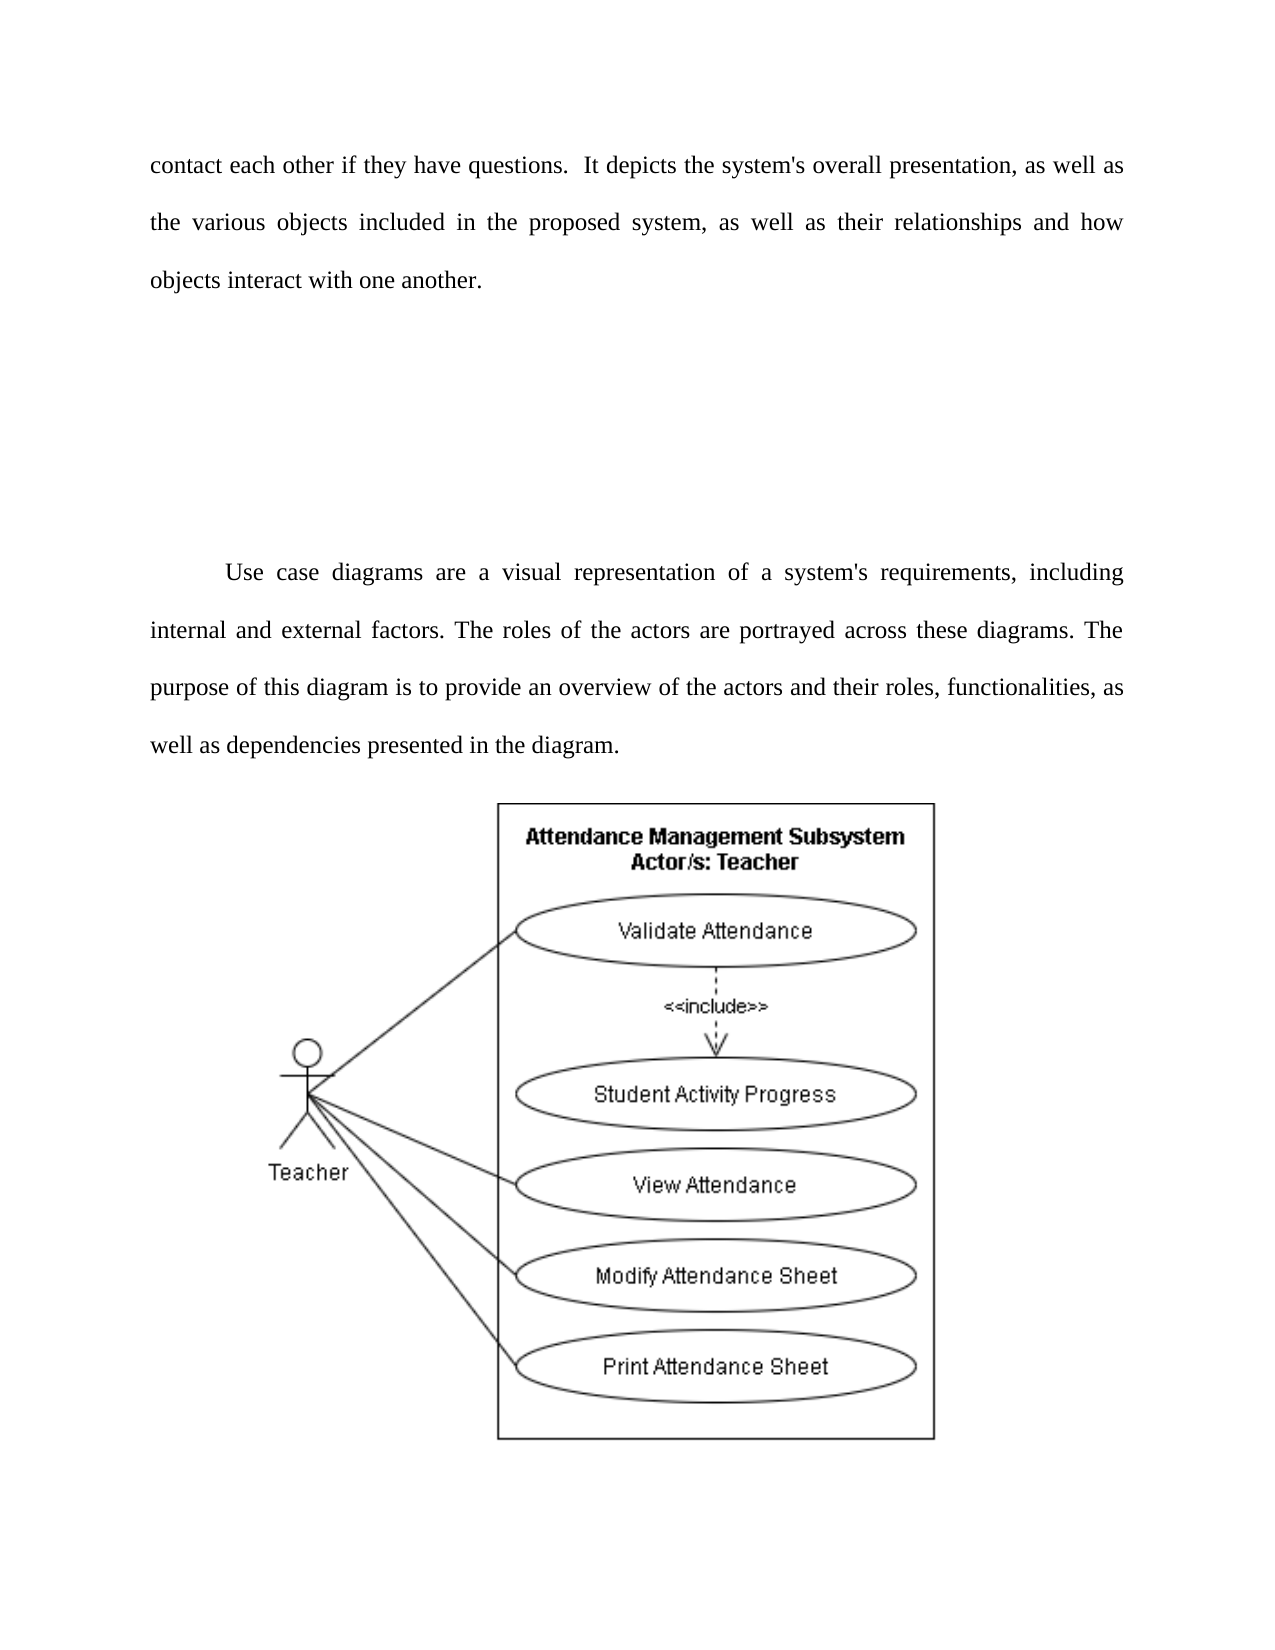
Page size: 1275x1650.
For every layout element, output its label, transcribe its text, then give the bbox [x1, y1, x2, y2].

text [150, 150, 1125, 294]
text Use case diagrams are a visual representation of a system's requirements, including internal and external factors. The roles of the actors are portrayed across these diagrams. The purpose of this diagram is to provide an overview of the actors and their roles, functionalities, as well as dependencies presented in the diagram. [150, 557, 1125, 758]
